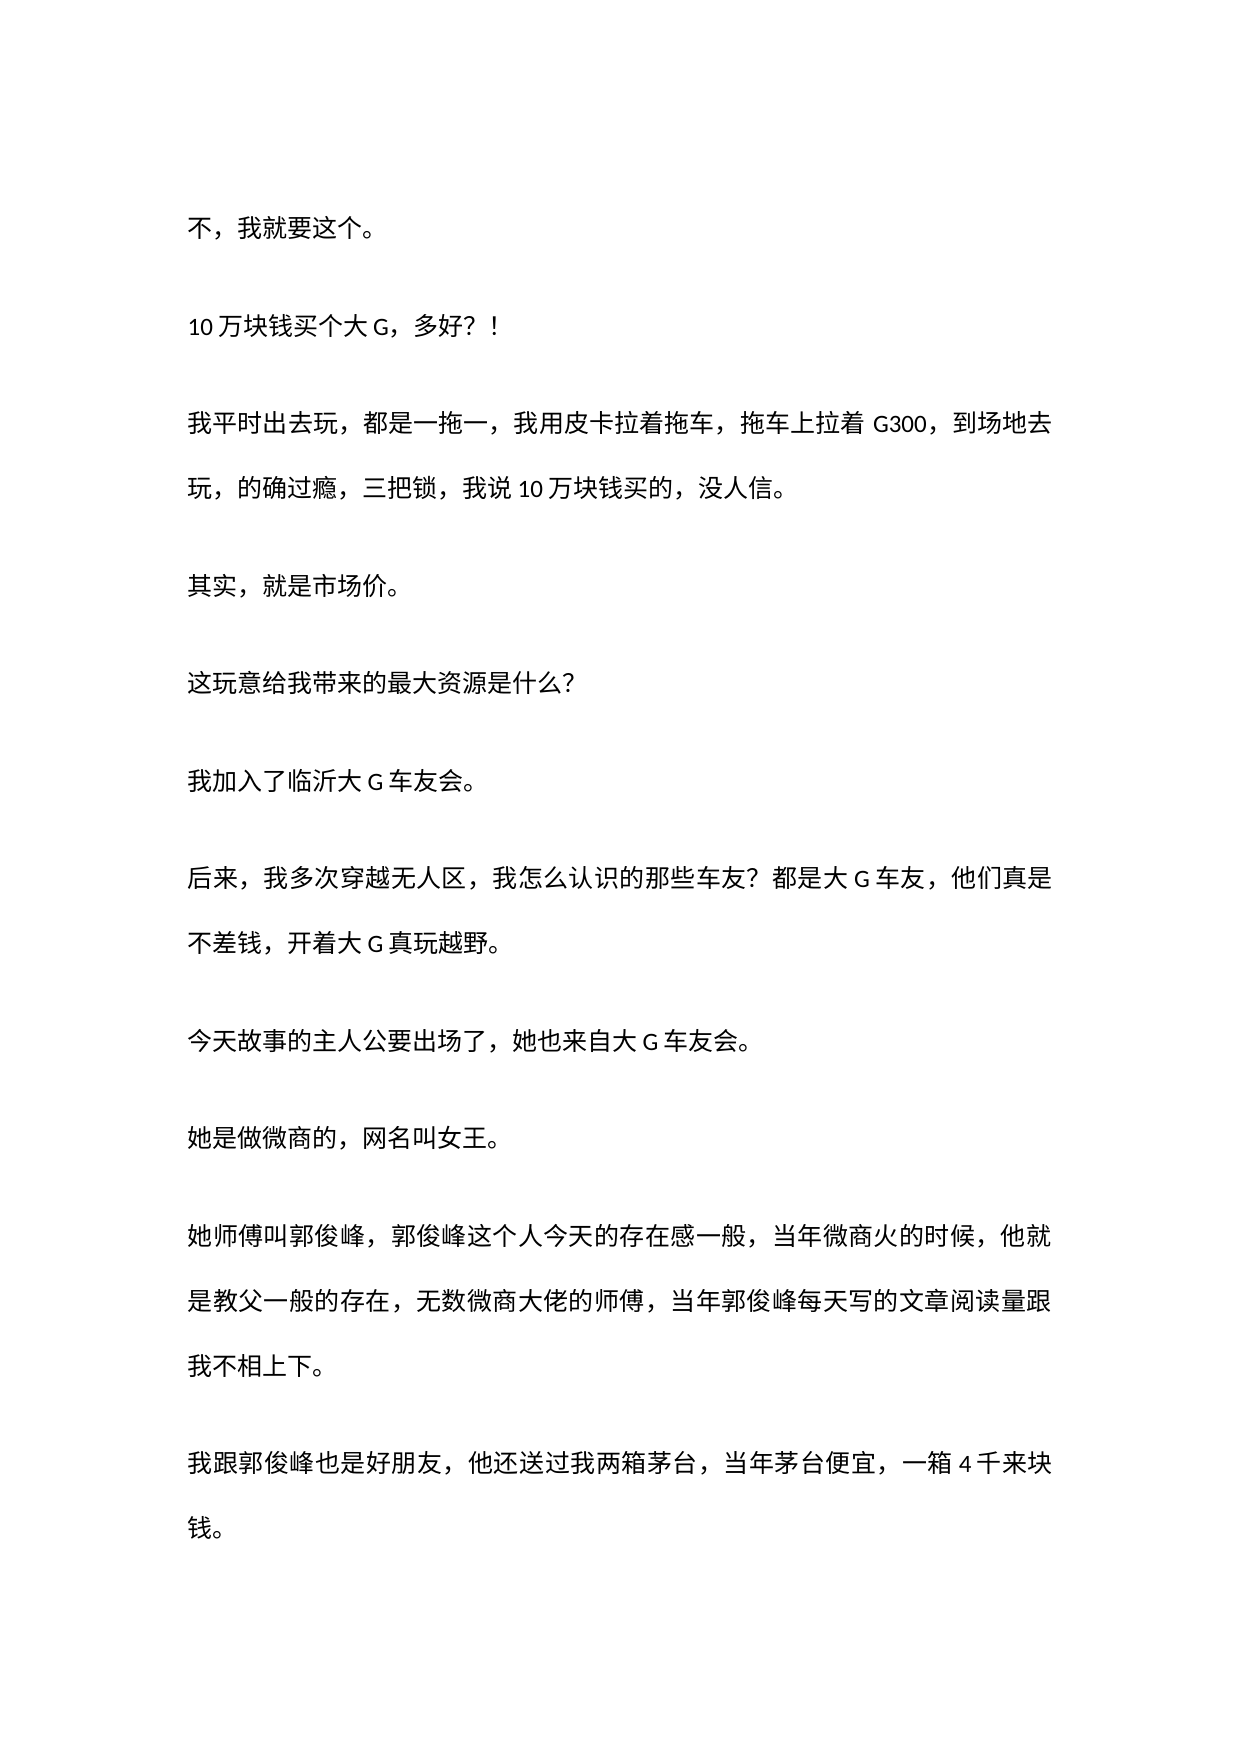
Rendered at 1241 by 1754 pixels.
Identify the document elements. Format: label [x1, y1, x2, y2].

text [187, 162, 1053, 1559]
